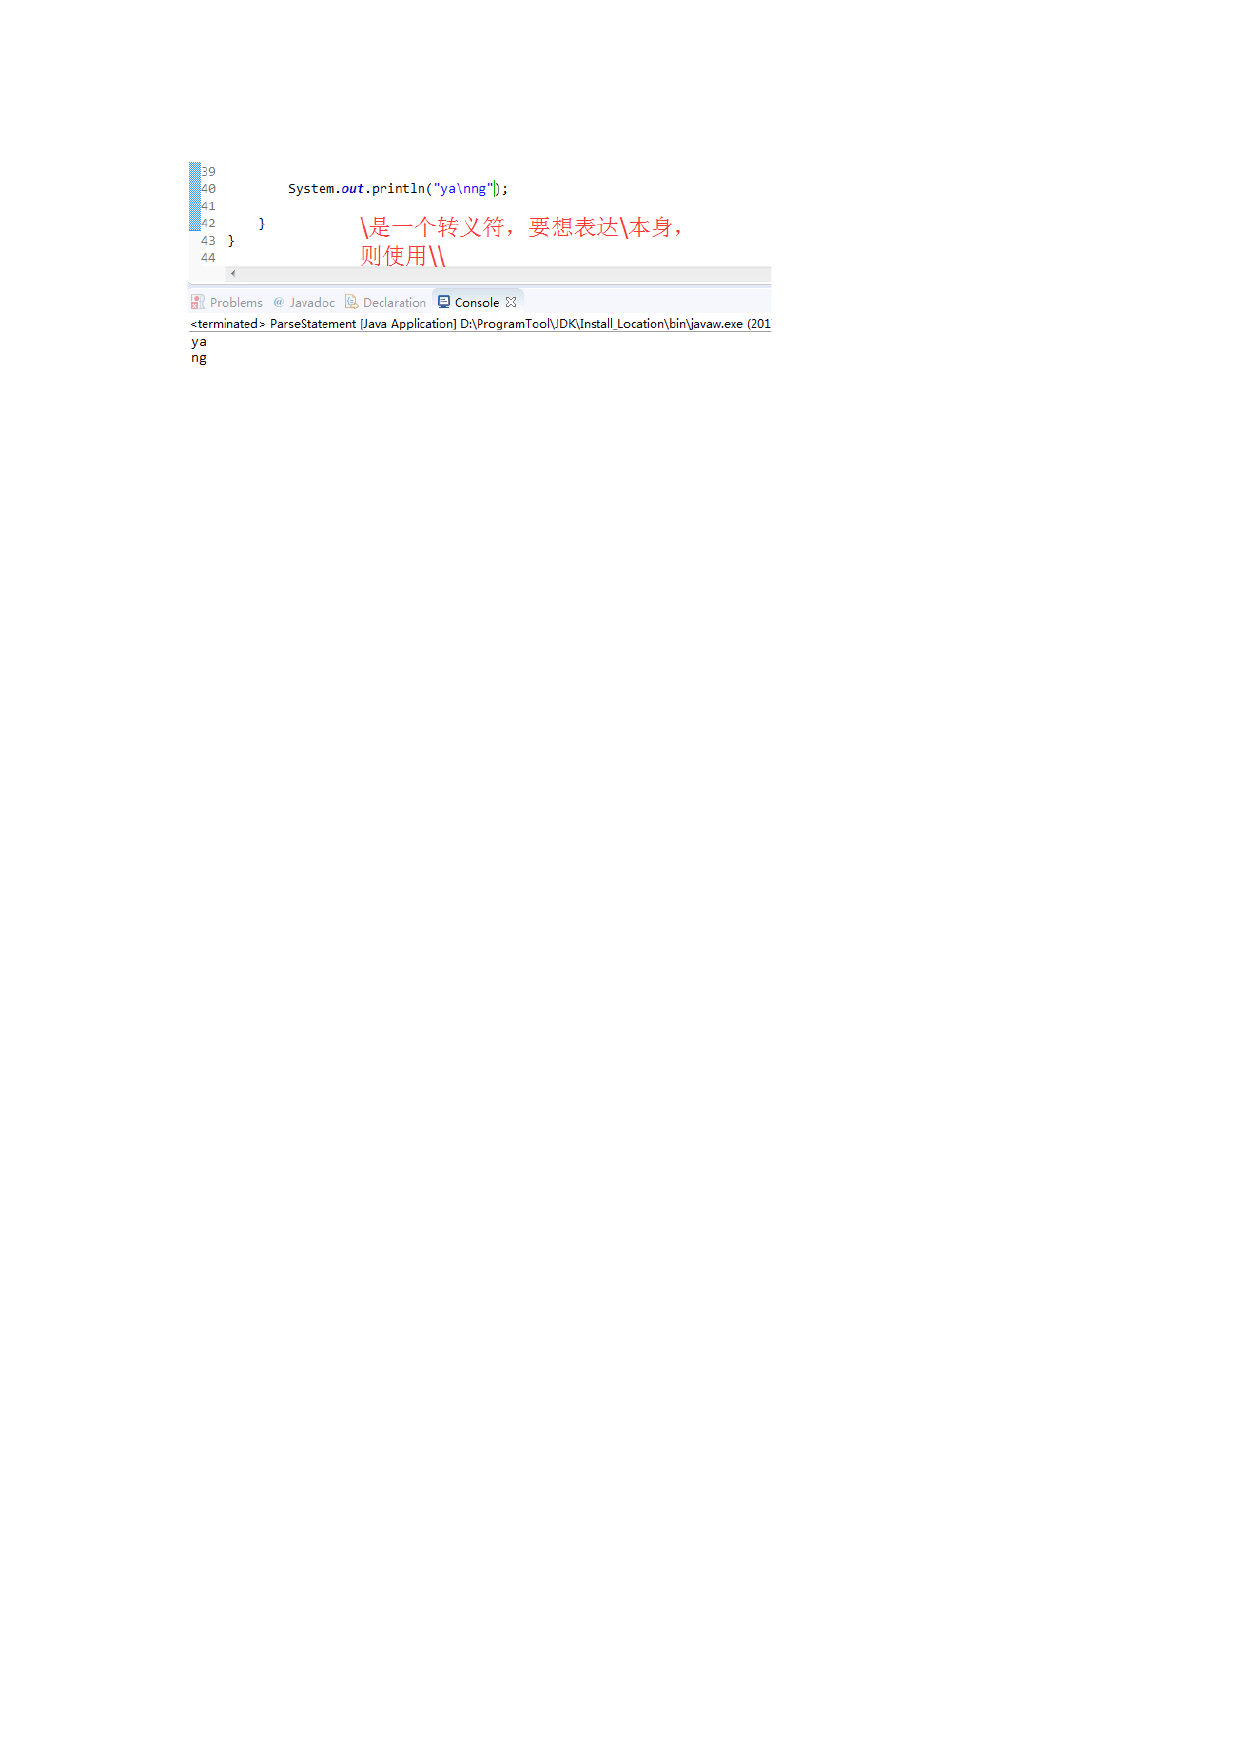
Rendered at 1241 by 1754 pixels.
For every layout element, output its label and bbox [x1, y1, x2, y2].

picture [187, 162, 772, 372]
